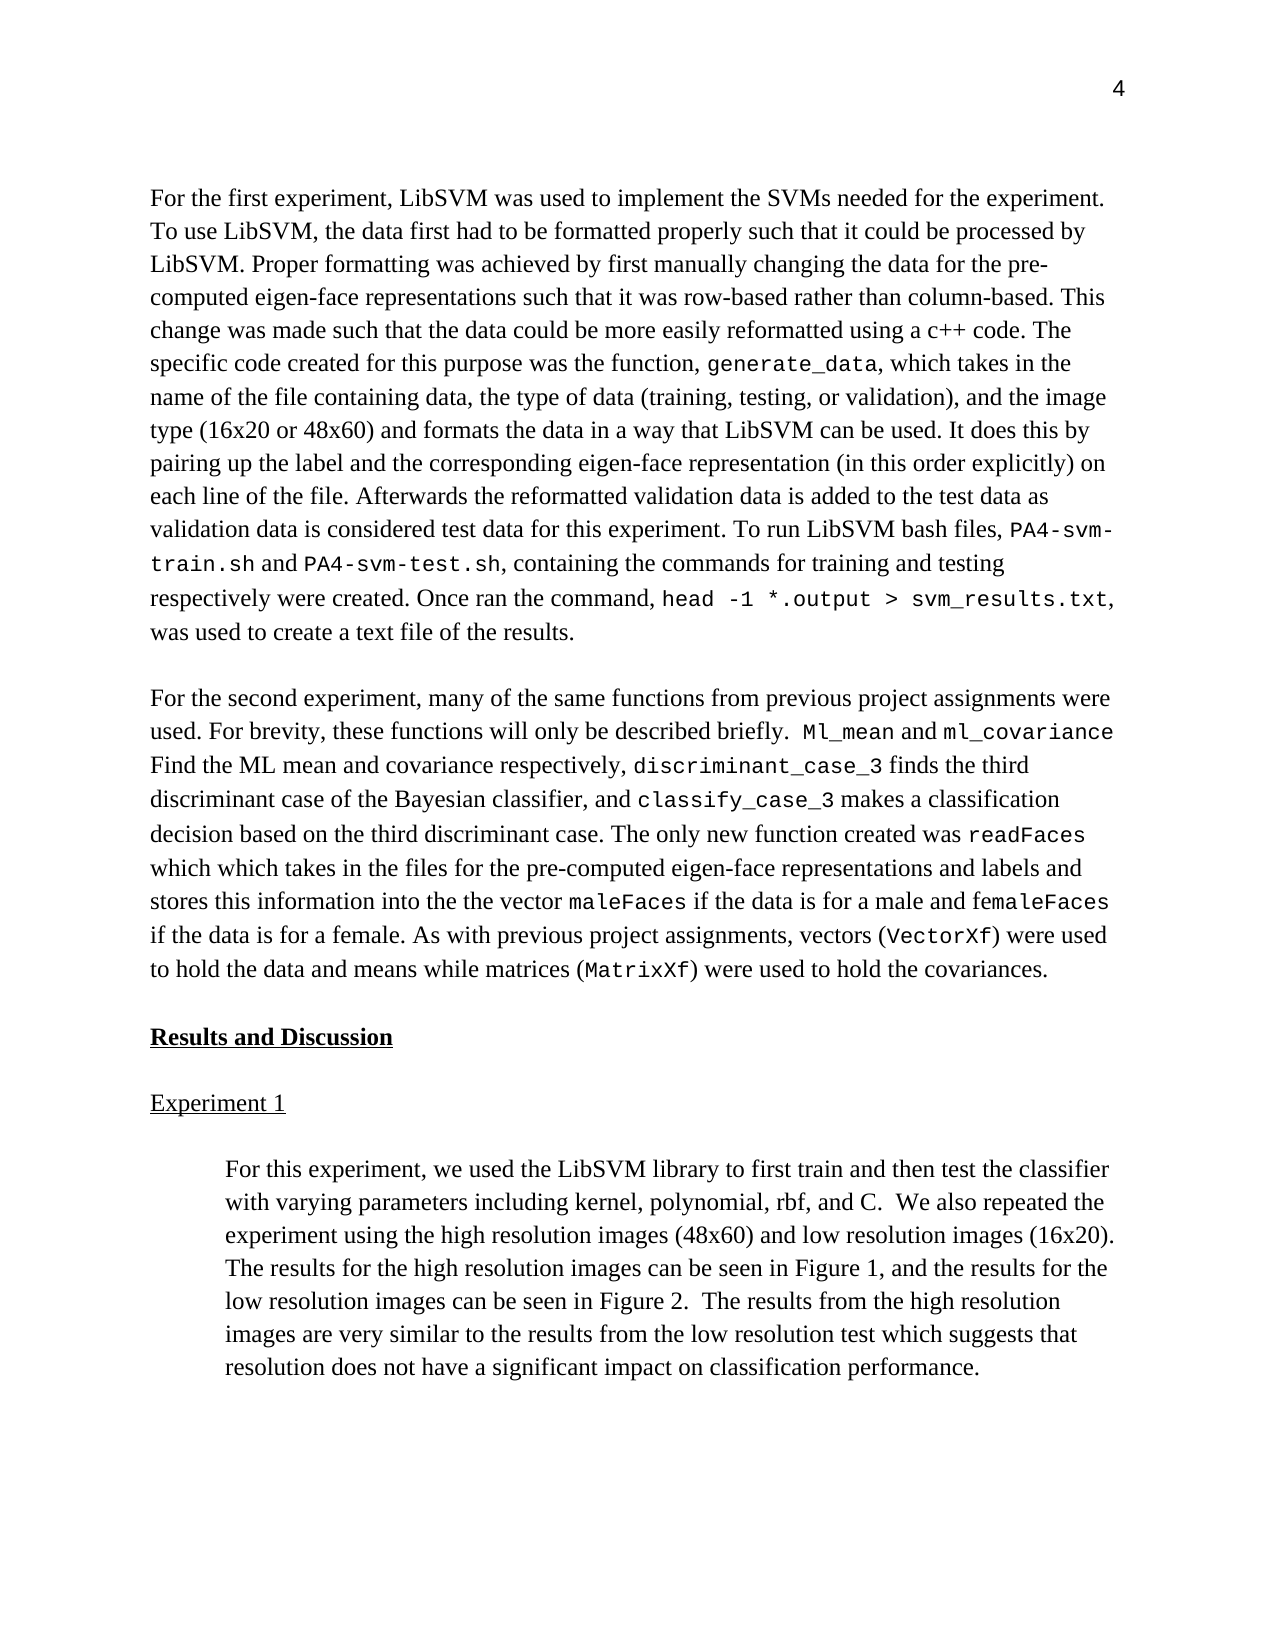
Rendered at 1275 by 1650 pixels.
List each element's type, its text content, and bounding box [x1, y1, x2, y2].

text For the second experiment, many of the same functions from previous project assignments were used. For brevity, these functions will only be described briefly. Ml_mean and ml_covariance [150, 683, 1125, 746]
text For this experiment, we used the LibSVM library to first train and then test the classifier with varying parameters including kernel, polynomial, rbf, and C. We also repeated the experiment using the high resolution images (48x60) and low resolution images (16x20). The results for the high resolution images can be seen in Figure 1, and the results for the low resolution images can be seen in Figure 2. The results from the high resolution images are very similar to the results from the low resolution test which suggests that resolution does not have a significant impact on classification performance. [225, 1154, 1125, 1381]
text Results and Discussion [150, 1022, 1125, 1050]
text Find the ML mean and covariance respectively, discriminant_case_3 finds the third discriminant case of the Bayesian classifier, and classify_case_3 makes a classification decision based on the third discriminant case. The only new function created was readFaces which which takes in the files for the pre-computed eigen-face representations and labels and stores this information into the the vector maleFaces if the data is for a male and femaleFaces if the data is for a female. As with previous project assignments, vectors (VectorXf) were used to hold the data and means while matrices (MatrixXf) were used to hold the covariances. [150, 750, 1125, 984]
text Experiment 1 [150, 1088, 1125, 1116]
text For the first experiment, LibSVM was used to implement the SVMs needed for the experiment. To use LibSVM, the data first had to be formatted properly such that it could be processed by LibSVM. Proper formatting was achieved by first manually changing the data for the pre-computed eigen-face representations such that it was row-based rather than column-based. This change was made such that the data could be more easily reformatted using a c++ code. The specific code created for this purpose was the function, generate_data, which takes in the name of the file containing data, the type of data (training, testing, or validation), and the image type (16x20 or 48x60) and formats the data in a way that LibSVM can be used. It does this by pairing up the label and the corresponding eigen-face representation (in this order explicitly) on each line of the file. Afterwards the reformatted validation data is added to the test data as validation data is considered test data for this experiment. To run LibSVM bash files, PA4-svm-train.sh and PA4-svm-test.sh, containing the commands for training and testing respectively were created. Once ran the command, head -1 *.output > svm_results.txt, was used to create a text file of the results. [150, 183, 1125, 646]
